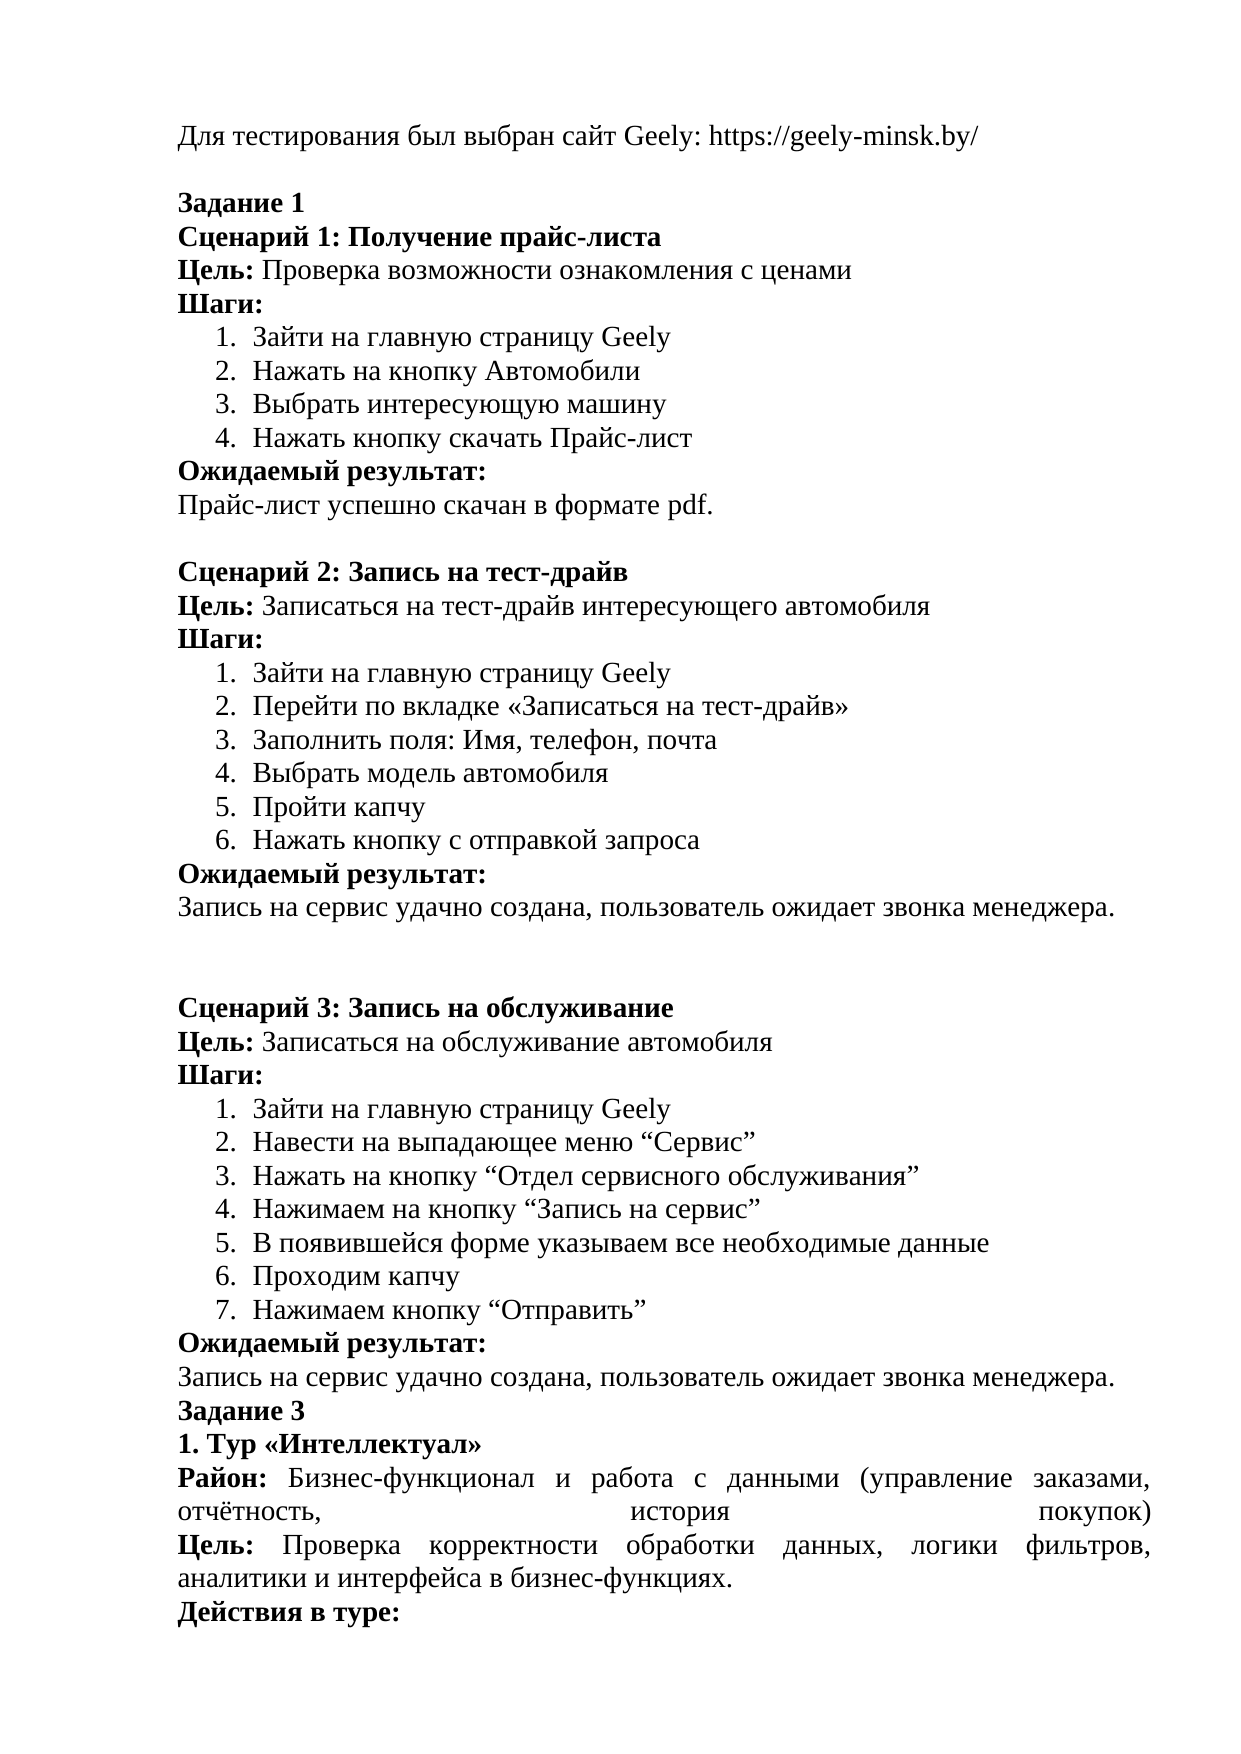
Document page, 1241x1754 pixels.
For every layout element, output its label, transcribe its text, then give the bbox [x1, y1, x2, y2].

text Ожидаемый результат: Запись на сервис удачно создана, пользователь ожидает звонка менеджера. [177, 1326, 1152, 1393]
text Действия в туре: [177, 1594, 1152, 1627]
text Запись на сервис удачно создана, пользователь ожидает звонка менеджера. [177, 889, 1152, 923]
list В появившейся форме указываем все необходимые данные [215, 1225, 1152, 1258]
text Ожидаемый результат: [177, 856, 1152, 889]
list Выбрать интересующую машину [215, 386, 1152, 420]
text Задание 3 [177, 1393, 1152, 1426]
list Нажимаем кнопку “Отправить” [215, 1292, 1152, 1326]
text Задание 1 [177, 185, 1152, 219]
list Пройти капчу [215, 789, 1152, 822]
list Перейти по вкладке «Записаться на тест-драйв» [215, 688, 1152, 722]
list Проходим капчу [215, 1258, 1152, 1292]
text Сценарий 1: Получение прайс-листа [177, 219, 1152, 252]
list Зайти на главную страницу Geely [215, 1091, 1152, 1124]
list Навести на выпадающее меню “Сервис” [215, 1124, 1152, 1158]
list Зайти на главную страницу Geely [215, 319, 1152, 353]
list Нажимаем на кнопку “Запись на сервис” [215, 1191, 1152, 1225]
text Цель: Проверка возможности ознакомления с ценами [177, 252, 1152, 286]
list Заполнить поля: Имя, телефон, почта [215, 722, 1152, 755]
list Выбрать модель автомобиля [215, 755, 1152, 789]
list Нажать на кнопку “Отдел сервисного обслуживания” [215, 1158, 1152, 1191]
text Шаги: [177, 1057, 1152, 1091]
text Шаги: [177, 621, 1152, 655]
text Сценарий 3: Запись на обслуживание [177, 990, 1152, 1024]
text Сценарий 2: Запись на тест-драйв [177, 554, 1152, 588]
text Для тестирования был выбран сайт Geely: https://geely-minsk.by/ [177, 118, 1152, 152]
list Нажать кнопку с отправкой запроса [215, 822, 1152, 856]
text Шаги: [177, 286, 1152, 319]
text Ожидаемый результат: Прайс-лист успешно скачан в формате pdf. [177, 453, 1152, 521]
text Цель: Записаться на обслуживание автомобиля [177, 1024, 1152, 1057]
list Зайти на главную страницу Geely [215, 655, 1152, 688]
list Нажать на кнопку Автомобили [215, 353, 1152, 386]
text Цель: Записаться на тест-драйв интересующего автомобиля [177, 588, 1152, 621]
list Нажать кнопку скачать Прайс-лист [215, 420, 1152, 453]
text 1. Тур «Интеллектуал» [177, 1426, 1152, 1460]
text Район: Бизнес-функционал и работа с данными (управление заказами, отчётность, история покупок) Цель: Проверка корректности обработки данных, логики фильтров, аналитики и интерфейса в бизнес-функциях. [177, 1460, 1152, 1594]
